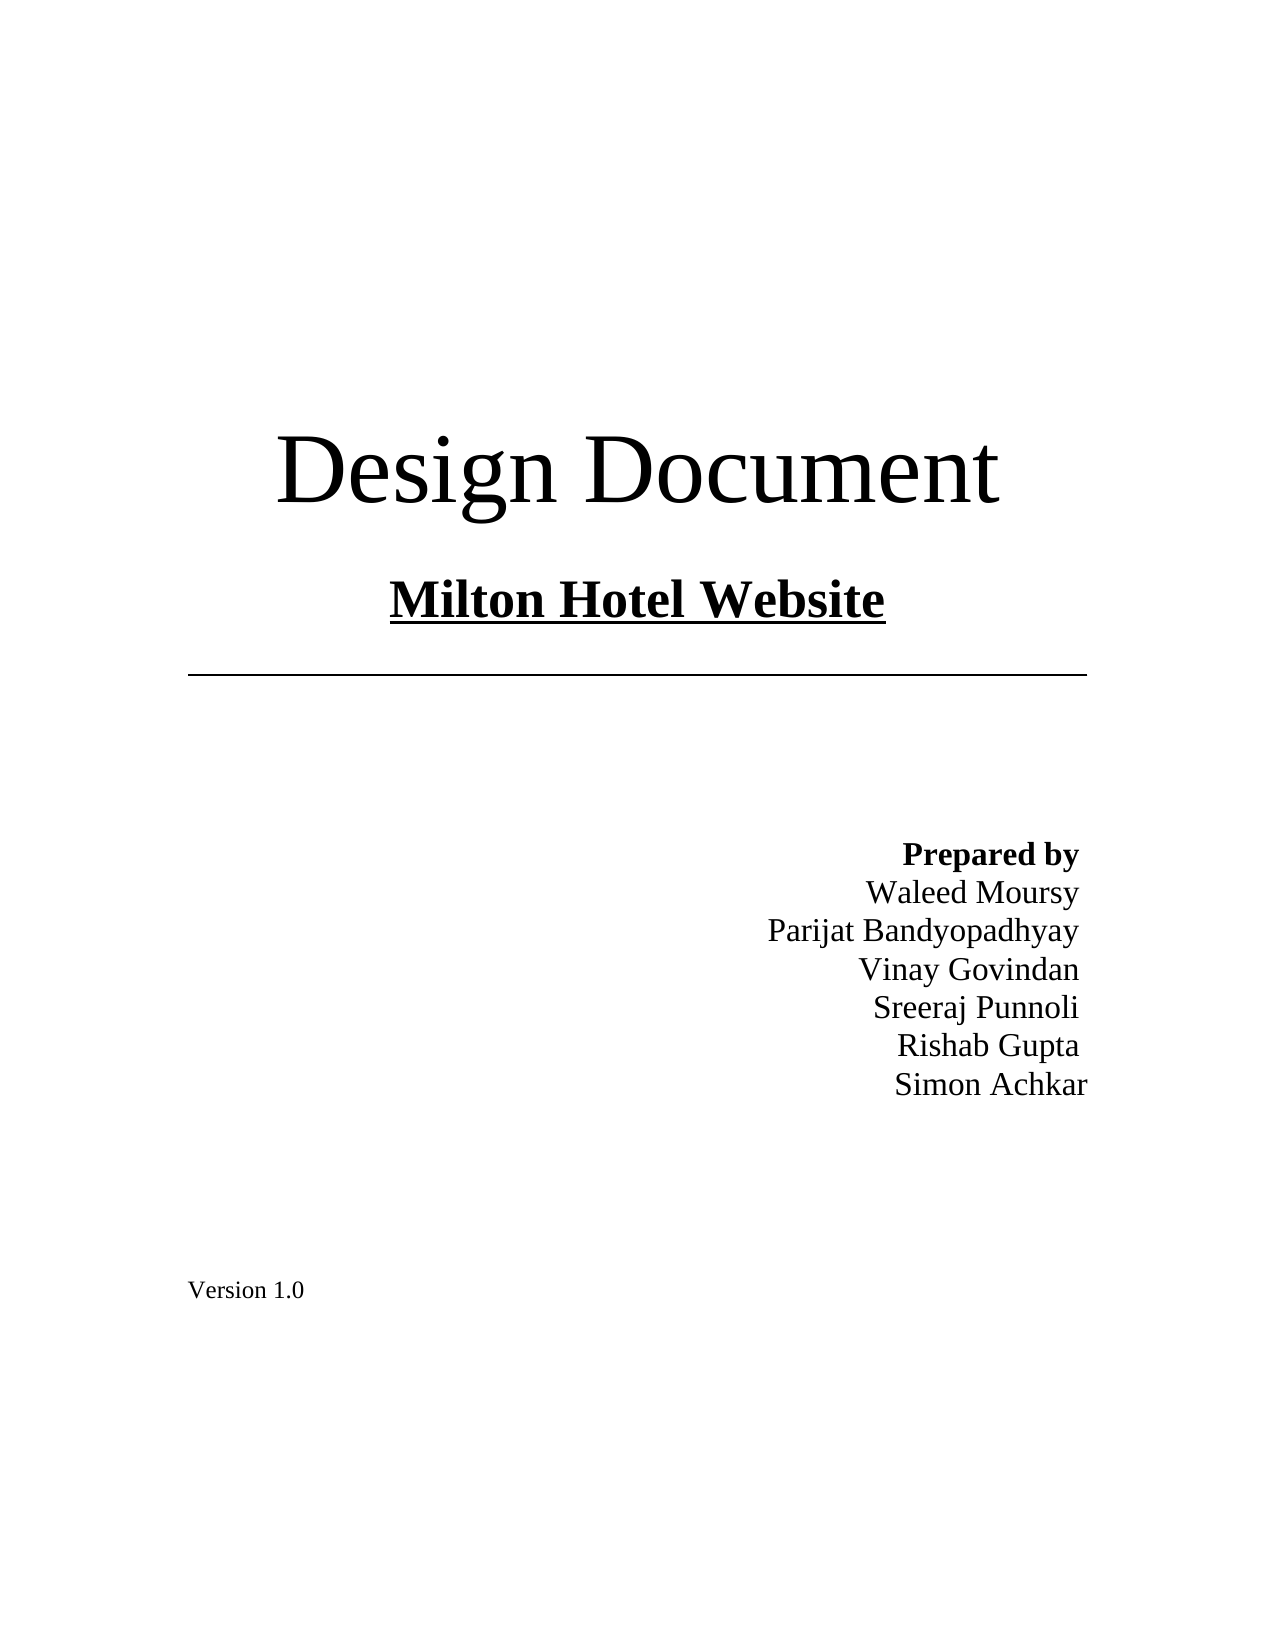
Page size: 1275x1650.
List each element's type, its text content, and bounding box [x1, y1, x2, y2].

text Milton Hotel Website [187, 567, 1087, 629]
text Waleed Moursy [187, 872, 1087, 911]
text Parijat Bandyopadhyay [187, 911, 1087, 949]
text Prepared by [187, 834, 1087, 872]
text Simon Achkar [187, 1064, 1087, 1102]
text Vinay Govindan [187, 949, 1087, 987]
text Rishab Gupta [187, 1026, 1087, 1064]
text Sreeraj Punnoli [187, 987, 1087, 1026]
text Version 1.0 [187, 1275, 1087, 1304]
text Design Document [187, 409, 1087, 524]
